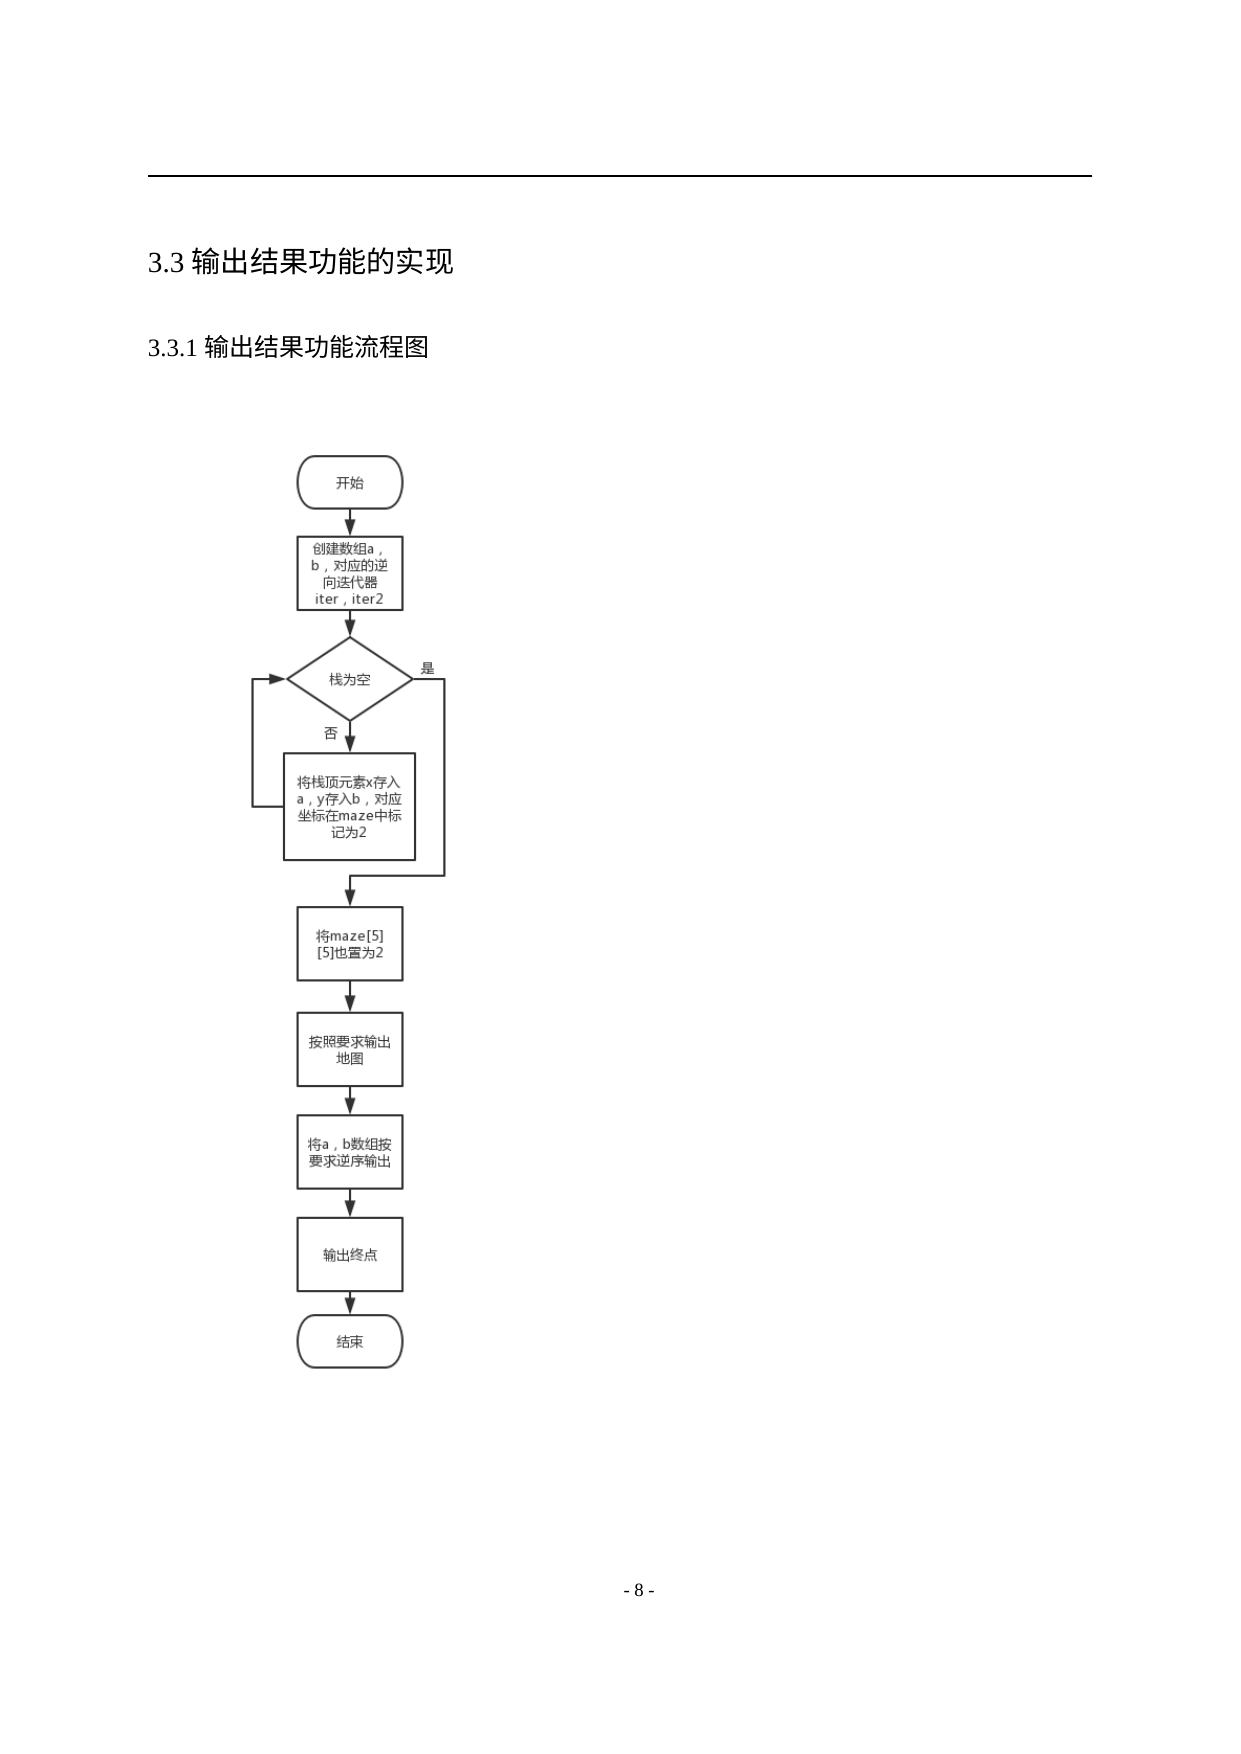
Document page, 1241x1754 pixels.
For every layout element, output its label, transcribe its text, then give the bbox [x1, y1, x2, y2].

subtitle 3.3 输出结果功能的实现 [148, 239, 1092, 281]
picture [197, 406, 544, 1401]
subtitle 3.3.1 输出结果功能流程图 [148, 327, 1092, 364]
